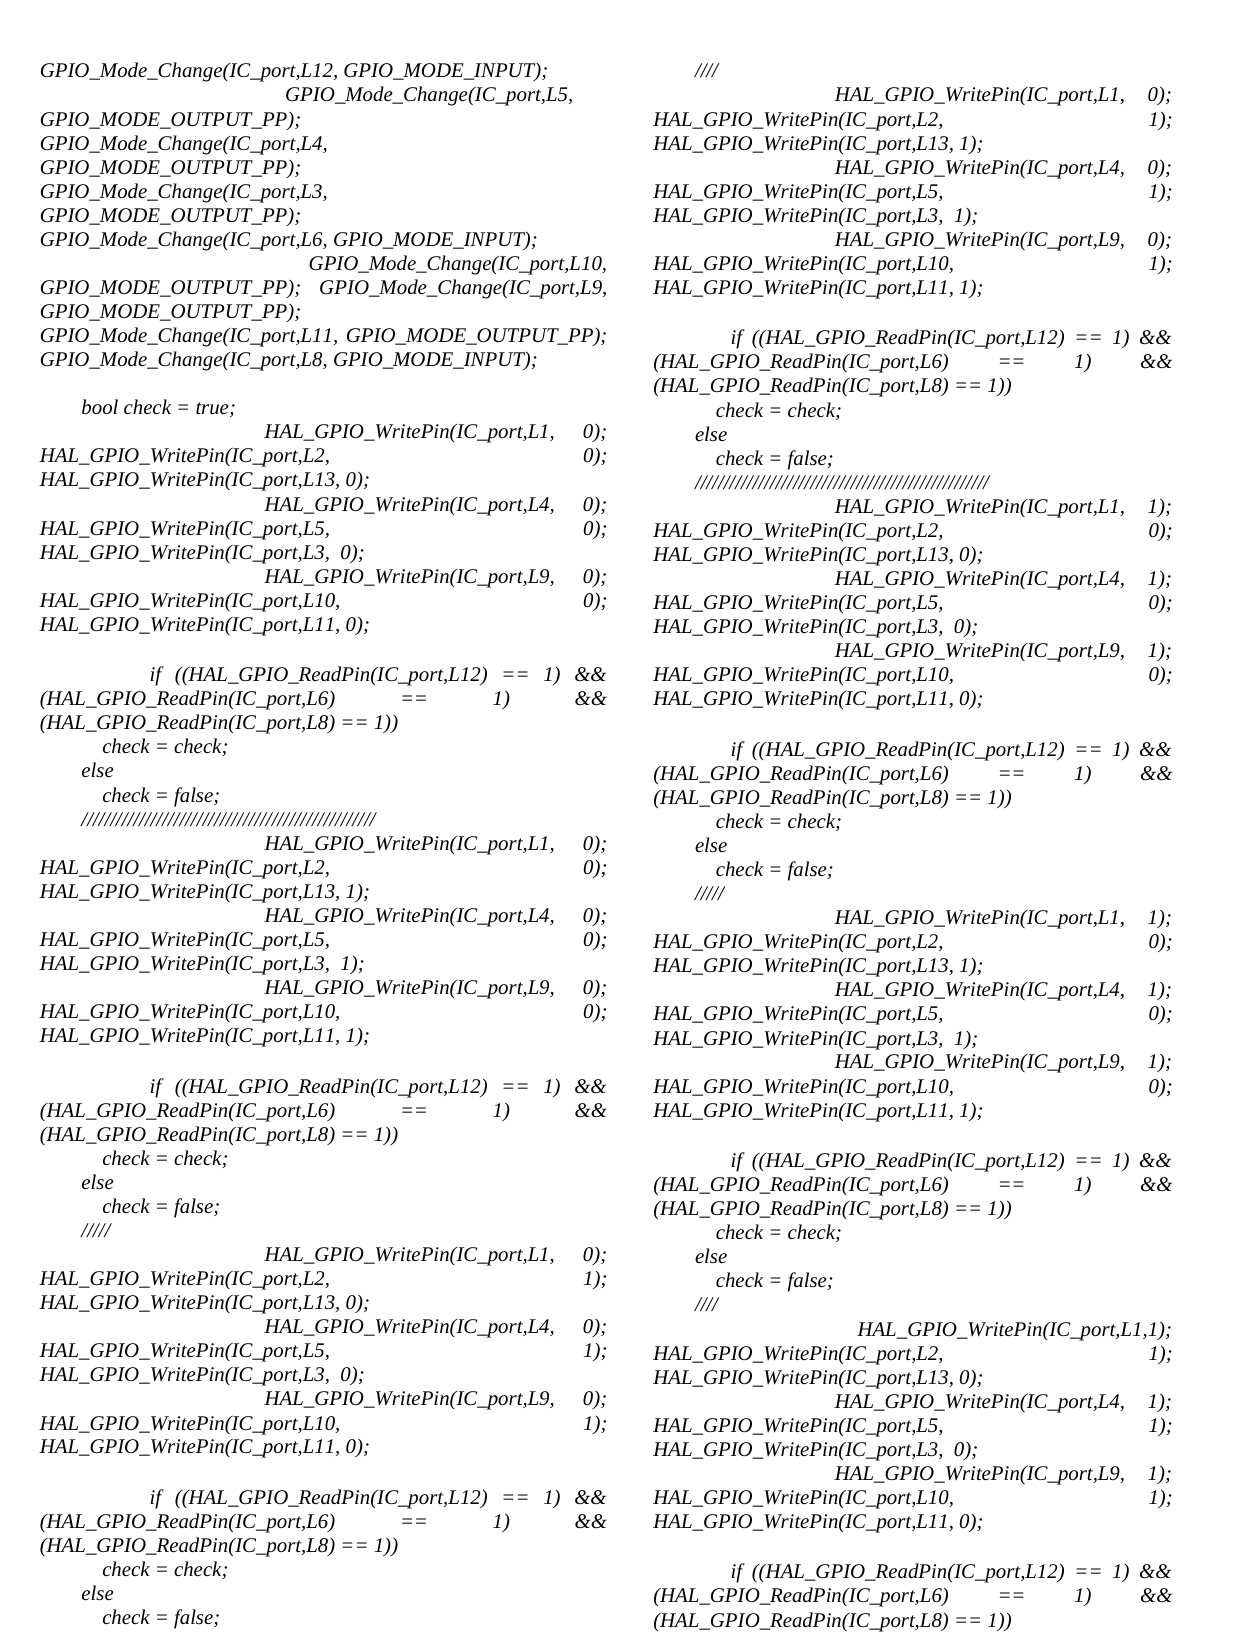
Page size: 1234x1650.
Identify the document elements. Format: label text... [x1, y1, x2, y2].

text if ((HAL_GPIO_ReadPin(IC_port,L12) == 1) && (HAL_GPIO_ReadPin(IC_port,L6) == 1) && (HAL_GPIO_ReadPin(IC_port,L8) == 1)) [653, 737, 1175, 809]
text HAL_GPIO_WritePin(IC_port,L4, 0); HAL_GPIO_WritePin(IC_port,L5, 0); HAL_GPIO_WritePin(IC_port,L3, 1); [39, 903, 609, 975]
text else [39, 1170, 609, 1194]
text ///// [653, 881, 1175, 905]
text check = check; [653, 809, 1175, 833]
text if ((HAL_GPIO_ReadPin(IC_port,L12) == 1) && (HAL_GPIO_ReadPin(IC_port,L6) == 1) && (HAL_GPIO_ReadPin(IC_port,L8) == 1)) [653, 325, 1175, 397]
text else [653, 833, 1175, 857]
text HAL_GPIO_WritePin(IC_port,L1, 1); HAL_GPIO_WritePin(IC_port,L2, 0); HAL_GPIO_WritePin(IC_port,L13, 0); [653, 494, 1175, 566]
text check = check; [653, 1220, 1175, 1244]
text HAL_GPIO_WritePin(IC_port,L9, 0); HAL_GPIO_WritePin(IC_port,L10, 1); HAL_GPIO_WritePin(IC_port,L11, 0); [39, 1386, 609, 1458]
text HAL_GPIO_WritePin(IC_port,L1, 0); HAL_GPIO_WritePin(IC_port,L2, 0); HAL_GPIO_WritePin(IC_port,L13, 1); [39, 831, 609, 903]
text HAL_GPIO_WritePin(IC_port,L4, 1); HAL_GPIO_WritePin(IC_port,L5, 0); HAL_GPIO_WritePin(IC_port,L3, 0); [653, 566, 1175, 638]
text HAL_GPIO_WritePin(IC_port,L9, 0); HAL_GPIO_WritePin(IC_port,L10, 1); HAL_GPIO_WritePin(IC_port,L11, 1); [653, 227, 1175, 299]
text if ((HAL_GPIO_ReadPin(IC_port,L12) == 1) && (HAL_GPIO_ReadPin(IC_port,L6) == 1) && (HAL_GPIO_ReadPin(IC_port,L8) == 1)) [39, 662, 609, 734]
text bool check = true; [39, 395, 609, 419]
text check = false; [653, 857, 1175, 881]
text HAL_GPIO_WritePin(IC_port,L1, 0); HAL_GPIO_WritePin(IC_port,L2, 0); HAL_GPIO_WritePin(IC_port,L13, 0); [39, 419, 609, 491]
text HAL_GPIO_WritePin(IC_port,L1, 1); HAL_GPIO_WritePin(IC_port,L2, 0); HAL_GPIO_WritePin(IC_port,L13, 1); [653, 905, 1175, 977]
text ///// [39, 1218, 609, 1242]
text check = false; [39, 782, 609, 807]
text /////////////////////////////////////////////////// [39, 807, 609, 831]
text HAL_GPIO_WritePin(IC_port,L9, 1); HAL_GPIO_WritePin(IC_port,L10, 0); HAL_GPIO_WritePin(IC_port,L11, 1); [653, 1049, 1175, 1122]
text HAL_GPIO_WritePin(IC_port,L4, 1); HAL_GPIO_WritePin(IC_port,L5, 0); HAL_GPIO_WritePin(IC_port,L3, 1); [653, 977, 1175, 1049]
text HAL_GPIO_WritePin(IC_port,L1,1); HAL_GPIO_WritePin(IC_port,L2, 1); HAL_GPIO_WritePin(IC_port,L13, 0); [653, 1316, 1175, 1389]
text HAL_GPIO_WritePin(IC_port,L9, 0); HAL_GPIO_WritePin(IC_port,L10, 0); HAL_GPIO_WritePin(IC_port,L11, 0); [39, 564, 609, 636]
text /////////////////////////////////////////////////// [653, 470, 1175, 494]
text GPIO_Mode_Change(IC_port,L10, GPIO_MODE_OUTPUT_PP); GPIO_Mode_Change(IC_port,L9, GPIO_MODE_OUTPUT_PP); GPIO_Mode_Change(IC_port,L11, GPIO_MODE_OUTPUT_PP); GPIO_Mode_Change(IC_port,L8, GPIO_MODE_INPUT); [39, 251, 609, 371]
text HAL_GPIO_WritePin(IC_port,L1, 0); HAL_GPIO_WritePin(IC_port,L2, 1); HAL_GPIO_WritePin(IC_port,L13, 0); [39, 1242, 609, 1314]
text if ((HAL_GPIO_ReadPin(IC_port,L12) == 1) && (HAL_GPIO_ReadPin(IC_port,L6) == 1) && (HAL_GPIO_ReadPin(IC_port,L8) == 1)) [653, 1559, 1175, 1632]
text //// [653, 1292, 1175, 1316]
text if ((HAL_GPIO_ReadPin(IC_port,L12) == 1) && (HAL_GPIO_ReadPin(IC_port,L6) == 1) && (HAL_GPIO_ReadPin(IC_port,L8) == 1)) [39, 1485, 609, 1557]
text else [39, 758, 609, 782]
text HAL_GPIO_WritePin(IC_port,L4, 1); HAL_GPIO_WritePin(IC_port,L5, 1); HAL_GPIO_WritePin(IC_port,L3, 0); [653, 1389, 1175, 1461]
text check = check; [39, 734, 609, 758]
text else [653, 422, 1175, 446]
text HAL_GPIO_WritePin(IC_port,L9, 0); HAL_GPIO_WritePin(IC_port,L10, 0); HAL_GPIO_WritePin(IC_port,L11, 1); [39, 975, 609, 1047]
text else [653, 1244, 1175, 1268]
text else [39, 1581, 609, 1605]
text HAL_GPIO_WritePin(IC_port,L4, 0); HAL_GPIO_WritePin(IC_port,L5, 1); HAL_GPIO_WritePin(IC_port,L3, 0); [39, 1314, 609, 1386]
text check = check; [39, 1557, 609, 1581]
text check = false; [39, 1194, 609, 1218]
text check = check; [653, 397, 1175, 422]
text HAL_GPIO_WritePin(IC_port,L4, 0); HAL_GPIO_WritePin(IC_port,L5, 0); HAL_GPIO_WritePin(IC_port,L3, 0); [39, 491, 609, 564]
text HAL_GPIO_WritePin(IC_port,L9, 1); HAL_GPIO_WritePin(IC_port,L10, 1); HAL_GPIO_WritePin(IC_port,L11, 0); [653, 1461, 1175, 1533]
text HAL_GPIO_WritePin(IC_port,L4, 0); HAL_GPIO_WritePin(IC_port,L5, 1); HAL_GPIO_WritePin(IC_port,L3, 1); [653, 154, 1175, 227]
text if ((HAL_GPIO_ReadPin(IC_port,L12) == 1) && (HAL_GPIO_ReadPin(IC_port,L6) == 1) && (HAL_GPIO_ReadPin(IC_port,L8) == 1)) [39, 1073, 609, 1146]
text check = check; [39, 1146, 609, 1170]
text if ((HAL_GPIO_ReadPin(IC_port,L12) == 1) && (HAL_GPIO_ReadPin(IC_port,L6) == 1) && (HAL_GPIO_ReadPin(IC_port,L8) == 1)) [653, 1148, 1175, 1220]
text check = false; [39, 1605, 609, 1629]
text check = false; [653, 446, 1175, 470]
text GPIO_Mode_Change(IC_port,L5, GPIO_MODE_OUTPUT_PP); GPIO_Mode_Change(IC_port,L4, GPIO_MODE_OUTPUT_PP); GPIO_Mode_Change(IC_port,L3, GPIO_MODE_OUTPUT_PP); GPIO_Mode_Change(IC_port,L6, GPIO_MODE_INPUT); [39, 82, 576, 251]
text HAL_GPIO_WritePin(IC_port,L9, 1); HAL_GPIO_WritePin(IC_port,L10, 0); HAL_GPIO_WritePin(IC_port,L11, 0); [653, 638, 1175, 710]
text HAL_GPIO_WritePin(IC_port,L1, 0); HAL_GPIO_WritePin(IC_port,L2, 1); HAL_GPIO_WritePin(IC_port,L13, 1); [653, 82, 1175, 154]
text //// [653, 58, 1223, 82]
text check = false; [653, 1268, 1175, 1292]
